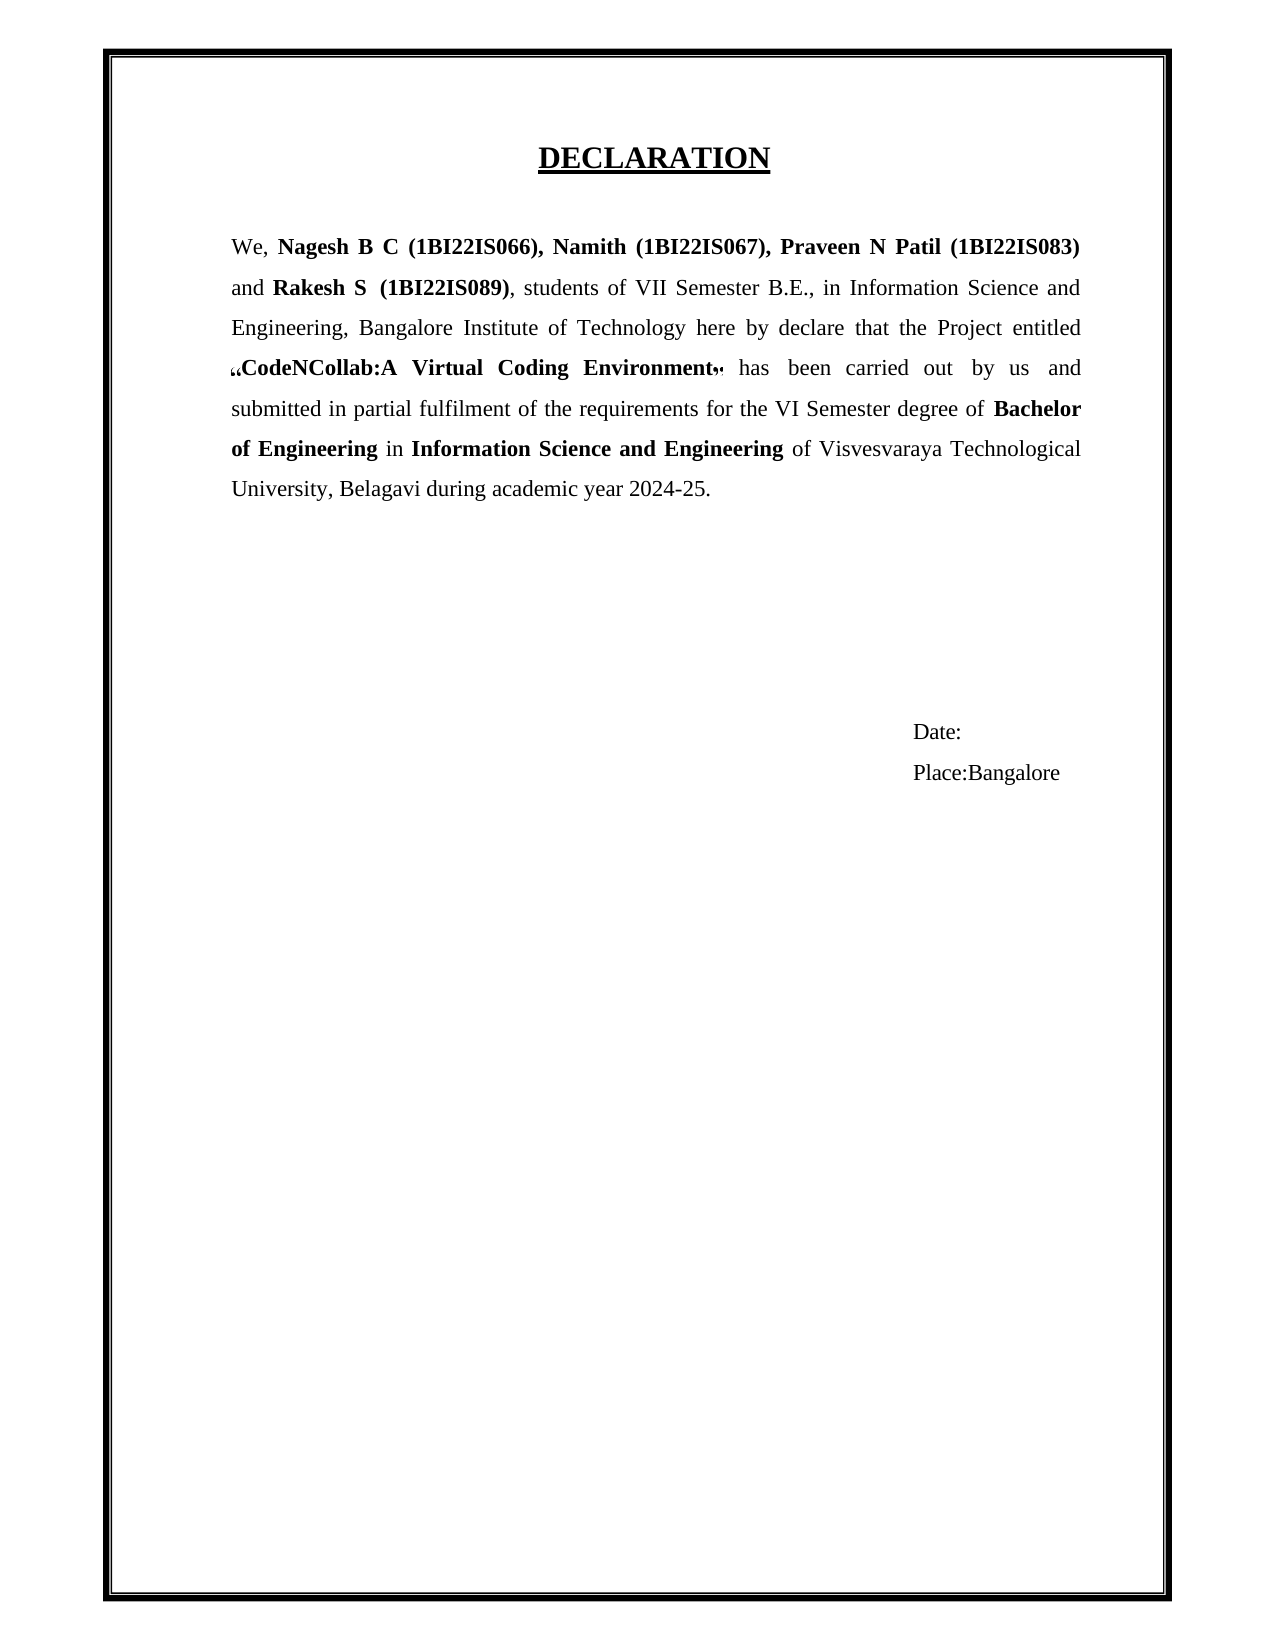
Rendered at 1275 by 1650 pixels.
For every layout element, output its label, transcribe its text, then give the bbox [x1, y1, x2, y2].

text We, Nagesh B C (1BI22IS066), Namith (1BI22IS067), Praveen N Patil (1BI22IS083) and Rakesh S (1BI22IS089), students of VII Semester B.E., in Information Science and Engineering, Bangalore Institute of Technology here by declare that the Project entitled CodeNCollab:A Virtual Coding Environment has been carried out by us and submitted in partial fulfilment of the requirements for the VI Semester degree of Bachelor of Engineering in Information Science and Engineering of Visvesvaraya Technological University, Belagavi during academic year 2024-25. [231, 233, 1081, 502]
picture [231, 367, 241, 376]
picture [713, 367, 723, 376]
text Date: Place:Bangalore [913, 718, 1107, 785]
